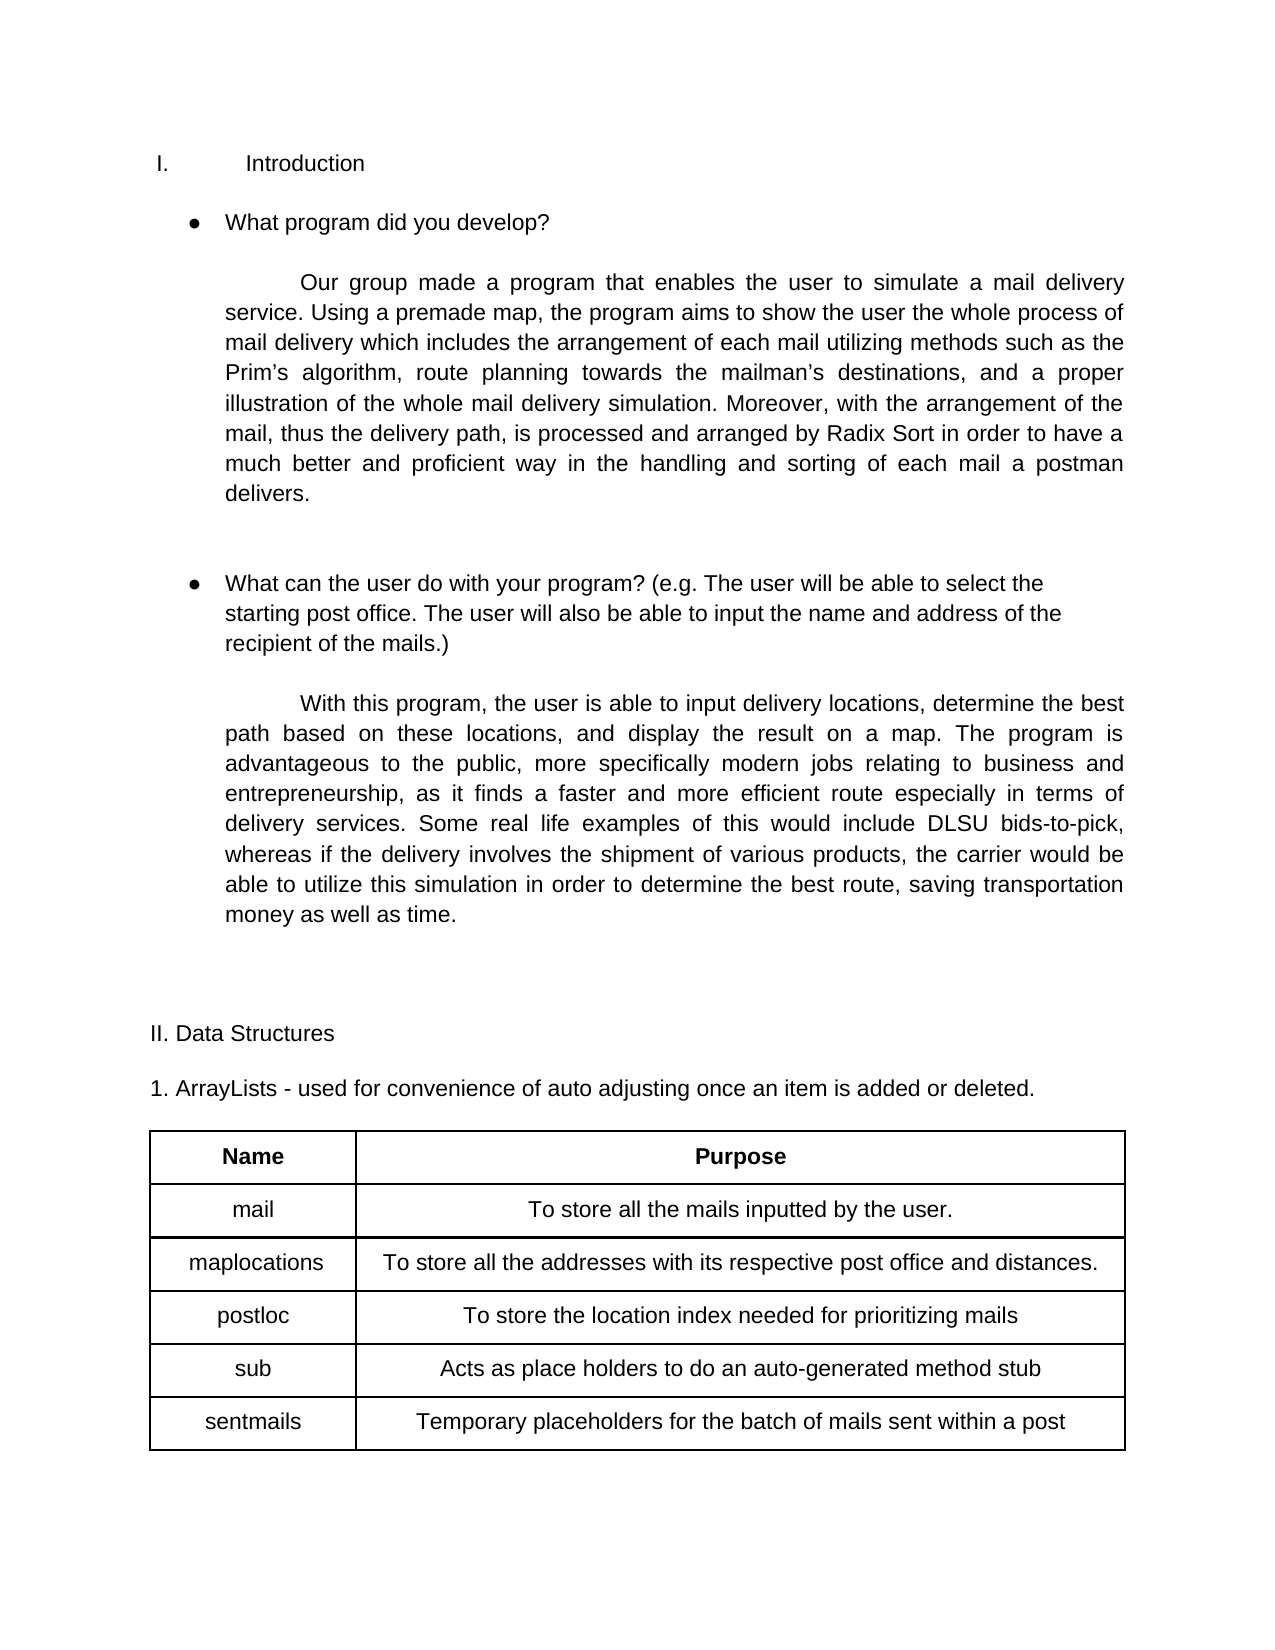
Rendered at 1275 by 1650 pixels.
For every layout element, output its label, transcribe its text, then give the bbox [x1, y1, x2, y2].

text II. Data Structures [150, 1020, 1125, 1046]
table_cell Temporary placeholders for the batch of mails sent within a post [357, 1398, 1124, 1449]
table_header Name [151, 1132, 355, 1183]
text 1. ArrayLists - used for convenience of auto adjusting once an item is added or deleted. [150, 1075, 1125, 1101]
table_header Purpose [357, 1132, 1124, 1183]
list Introduction [156, 150, 1125, 176]
table_cell maplocations [151, 1239, 355, 1289]
table_cell To store the location index needed for prioritizing mails [357, 1292, 1124, 1343]
text Our group made a program that enables the user to simulate a mail delivery service. Using a premade map, the program aims to show the user the whole process of mail delivery which includes the arrangement of each mail utilizing methods such as the Prim’s algorithm, route planning towards the mailman’s destinations, and a proper illustration of the whole mail delivery simulation. Moreover, with the arrangement of the mail, thus the delivery path, is processed and arranged by Radix Sort in order to have a much better and proficient way in the handling and sorting of each mail a postman delivers. [225, 269, 1125, 507]
table_cell mail [151, 1185, 355, 1236]
table_cell sentmails [151, 1398, 355, 1449]
table_cell postloc [151, 1292, 355, 1343]
list What program did you develop? [187, 209, 1125, 236]
table_cell To store all the addresses with its respective post office and distances. [357, 1239, 1124, 1289]
table_cell To store all the mails inputted by the user. [357, 1185, 1124, 1236]
table_cell sub [151, 1345, 355, 1396]
table_cell Acts as place holders to do an auto-generated method stub [357, 1345, 1124, 1396]
list What can the user do with your program? (e.g. The user will be able to select the starting post office. The user will also be able to input the name and address of the recipient of the mails.) [187, 570, 1125, 657]
text With this program, the user is able to input delivery locations, determine the best path based on these locations, and display the result on a map. The program is advantageous to the public, more specifically modern jobs relating to business and entrepreneurship, as it finds a faster and more efficient route especially in terms of delivery services. Some real life examples of this would include DLSU bids-to-pick, whereas if the delivery involves the shipment of various products, the carrier would be able to utilize this simulation in order to determine the best route, saving transportation money as well as time. [225, 689, 1125, 927]
